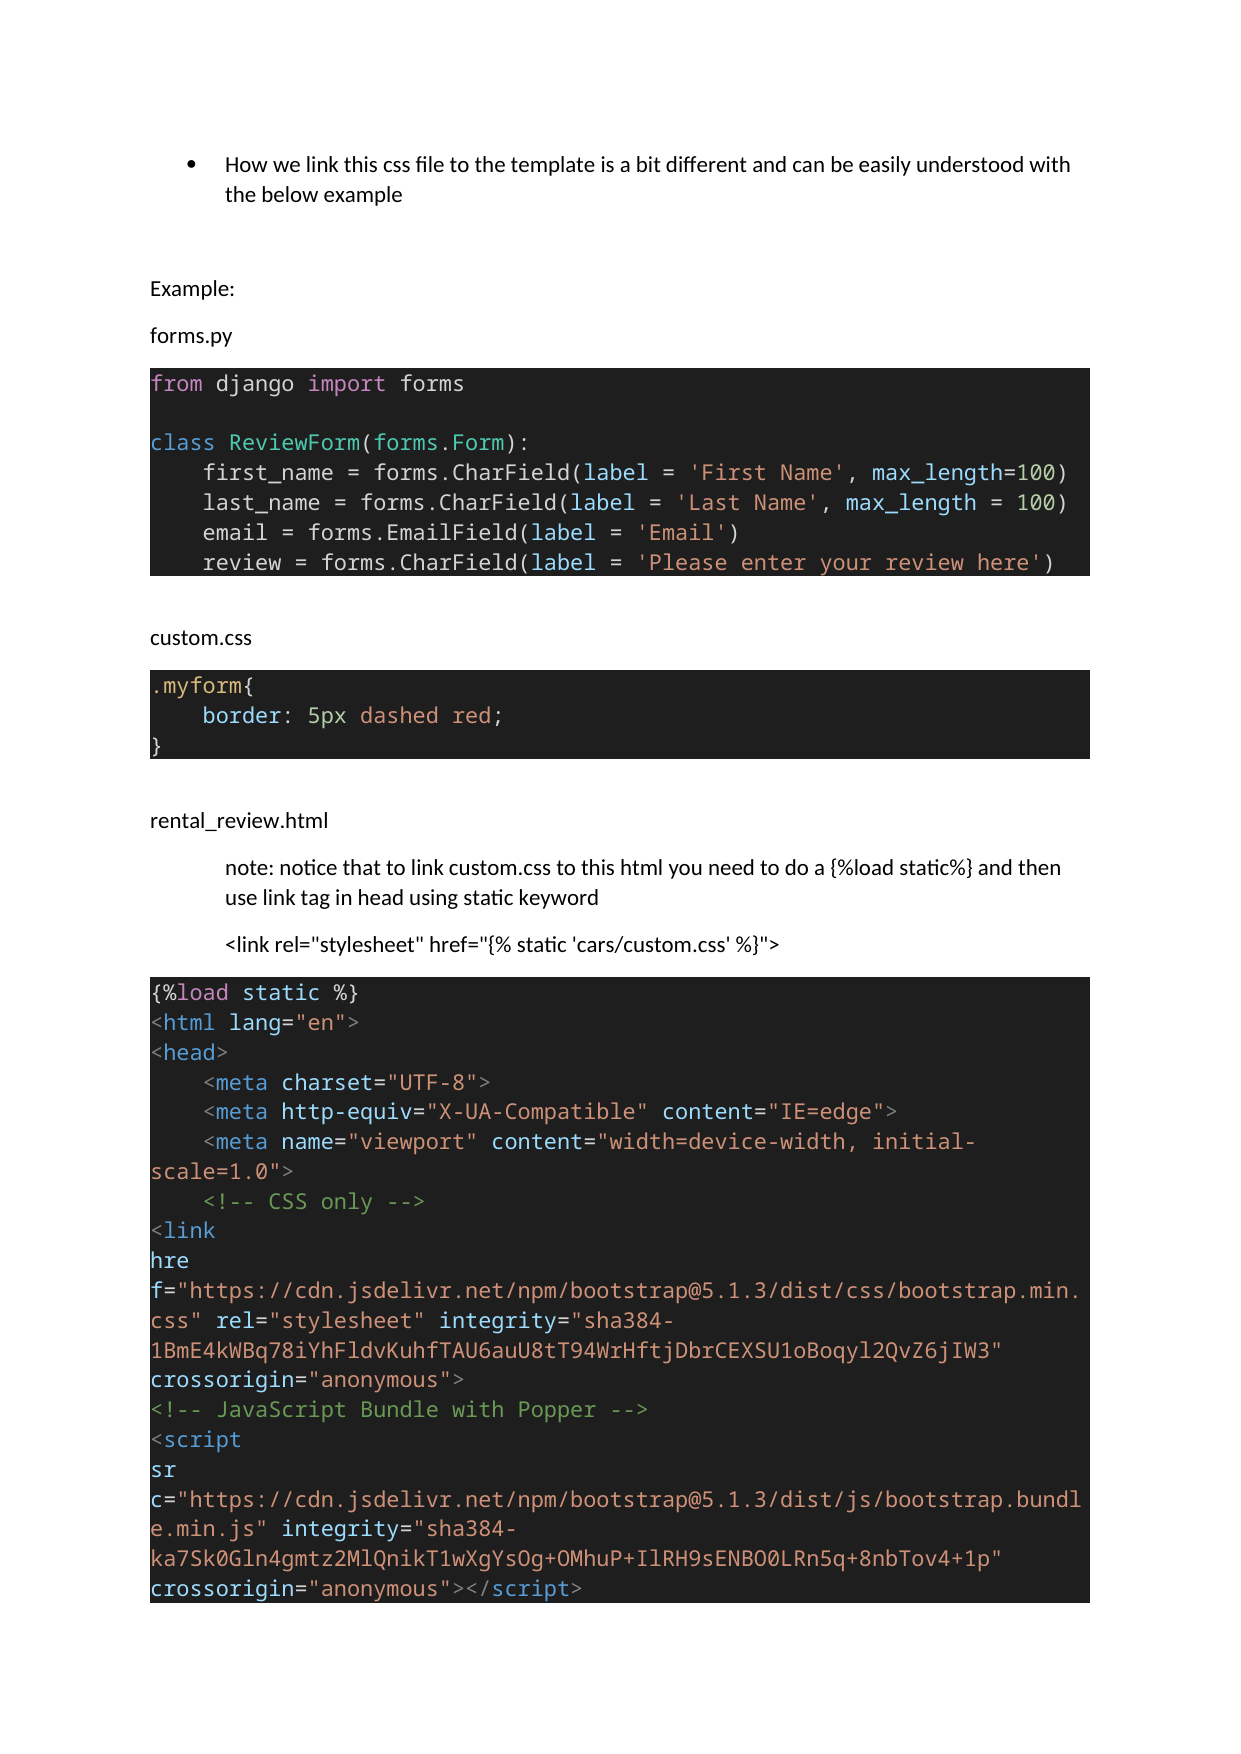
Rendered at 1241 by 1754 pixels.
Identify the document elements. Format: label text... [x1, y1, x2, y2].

text email = forms.EmailField(label = 'Email') [150, 517, 1090, 546]
text <meta name="viewport" content="width=device-width, initial-scale=1.0"> [150, 1126, 1090, 1186]
text note: notice that to link custom.css to this html you need to do a {%load static%} and then use link tag in head using static keyword [225, 853, 1090, 911]
text last_name = forms.CharField(label = 'Last Name', max_length = 100) [150, 487, 1090, 517]
text custom.css [150, 623, 1090, 651]
text <!-- CSS only --> [150, 1186, 1090, 1215]
text <html lang="en"> [150, 1007, 1090, 1037]
text <link rel="stylesheet" href="{% static 'cars/custom.css' %}"> [225, 930, 1090, 958]
text review = forms.CharField(label = 'Please enter your review here') [150, 546, 1090, 576]
text forms.py [150, 321, 1090, 349]
text class ReviewForm(forms.Form): [150, 427, 1090, 457]
list How we link this css file to the template is a bit different and can be easily understood with the below example [187, 150, 1090, 208]
text first_name = forms.CharField(label = 'First Name', max_length=100) [150, 457, 1090, 487]
text <script src="https://cdn.jsdelivr.net/npm/bootstrap@5.1.3/dist/js/bootstrap.bundle.min.js" integrity="sha384-ka7Sk0Gln4gmtz2MlQnikT1wXgYsOg+OMhuP+IlRH9sENBO0LRn5q+8nbTov4+1p" crossorigin="anonymous"></script> [150, 1424, 1090, 1603]
text Example: [150, 274, 1090, 302]
text } [150, 729, 1090, 759]
text rental_review.html [150, 806, 1090, 834]
text border: 5px dashed red; [150, 700, 1090, 729]
text <link href="https://cdn.jsdelivr.net/npm/bootstrap@5.1.3/dist/css/bootstrap.min.css" rel="stylesheet" integrity="sha384-1BmE4kWBq78iYhFldvKuhfTAU6auU8tT94WrHftjDbrCEXSU1oBoqyl2QvZ6jIW3" crossorigin="anonymous"> [150, 1215, 1090, 1394]
text from django import forms [150, 368, 1090, 397]
text <meta http-equiv="X-UA-Compatible" content="IE=edge"> [150, 1096, 1090, 1126]
text {%load static %} [150, 977, 1090, 1007]
text <meta charset="UTF-8"> [150, 1066, 1090, 1096]
text <!-- JavaScript Bundle with Popper --> [150, 1394, 1090, 1424]
text <head> [150, 1037, 1090, 1066]
text .myform{ [150, 670, 1090, 700]
